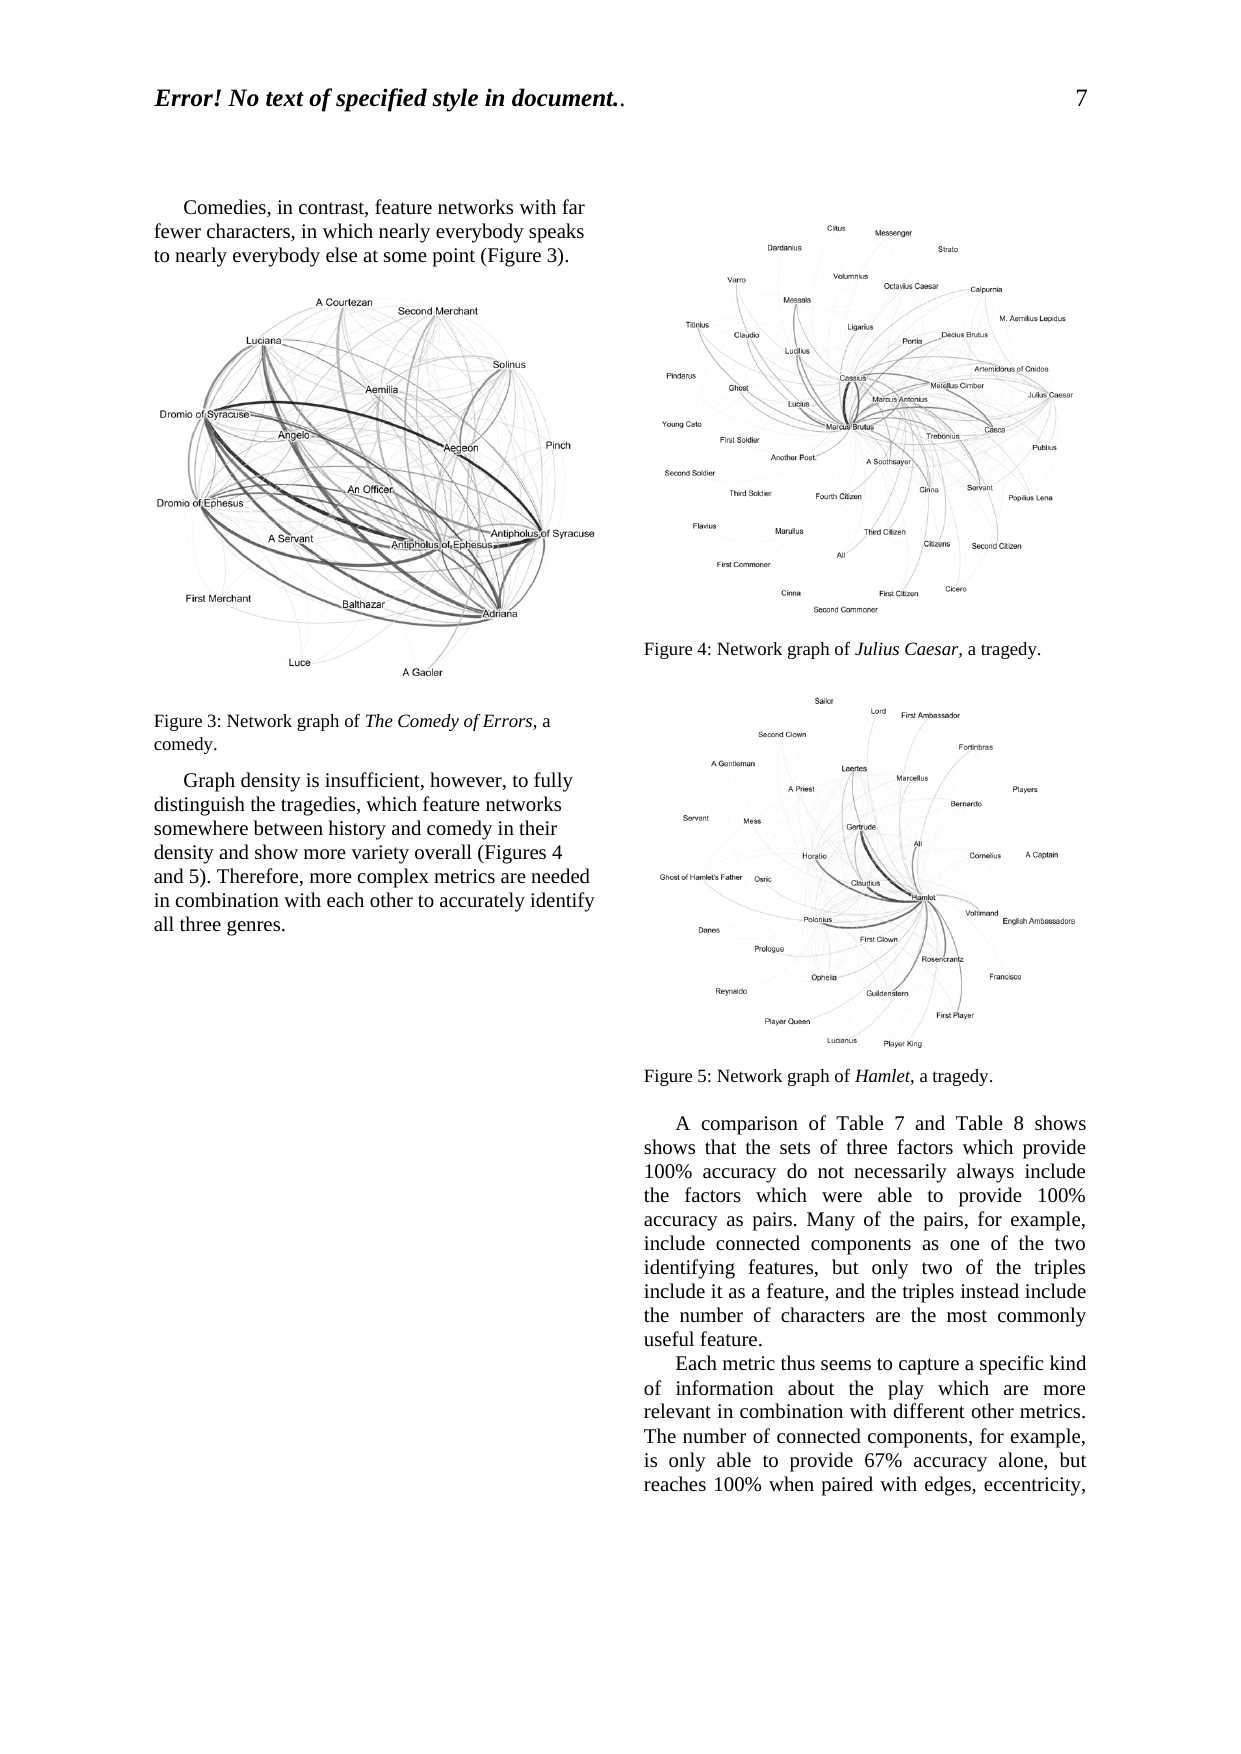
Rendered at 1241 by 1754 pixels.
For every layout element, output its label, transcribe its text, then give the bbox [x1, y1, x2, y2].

text Figure 5: Network graph of Hamlet, a tragedy. [644, 1063, 1087, 1087]
text Figure 3: Network graph of The Comedy of Errors, a comedy. [153, 710, 596, 755]
text A comparison of Table 7 and Table 8 shows shows that the sets of three factors which provide 100% accuracy do not necessarily always include the factors which were able to provide 100% accuracy as pairs. Many of the pairs, for example, include connected components as one of the two identifying features, but only two of the triples include it as a feature, and the triples instead include the number of characters are the most commonly useful feature. [644, 1111, 1087, 1351]
picture [643, 659, 1087, 1063]
text Graph density is insufficient, however, to fully distinguish the tragedies, which feature networks somewhere between history and comedy in their density and show more variety overall (Figures 4 and 5). Therefore, more complex metrics are needed in combination with each other to accurately identify all three genres. [153, 768, 596, 936]
picture [643, 195, 1087, 638]
picture [153, 267, 597, 685]
text Figure 4: Network graph of Julius Caesar, a tragedy. [644, 638, 1087, 659]
text Comedies, in contrast, feature networks with far fewer characters, in which nearly everybody speaks to nearly everybody else at some point (Figure 3). [153, 195, 596, 267]
